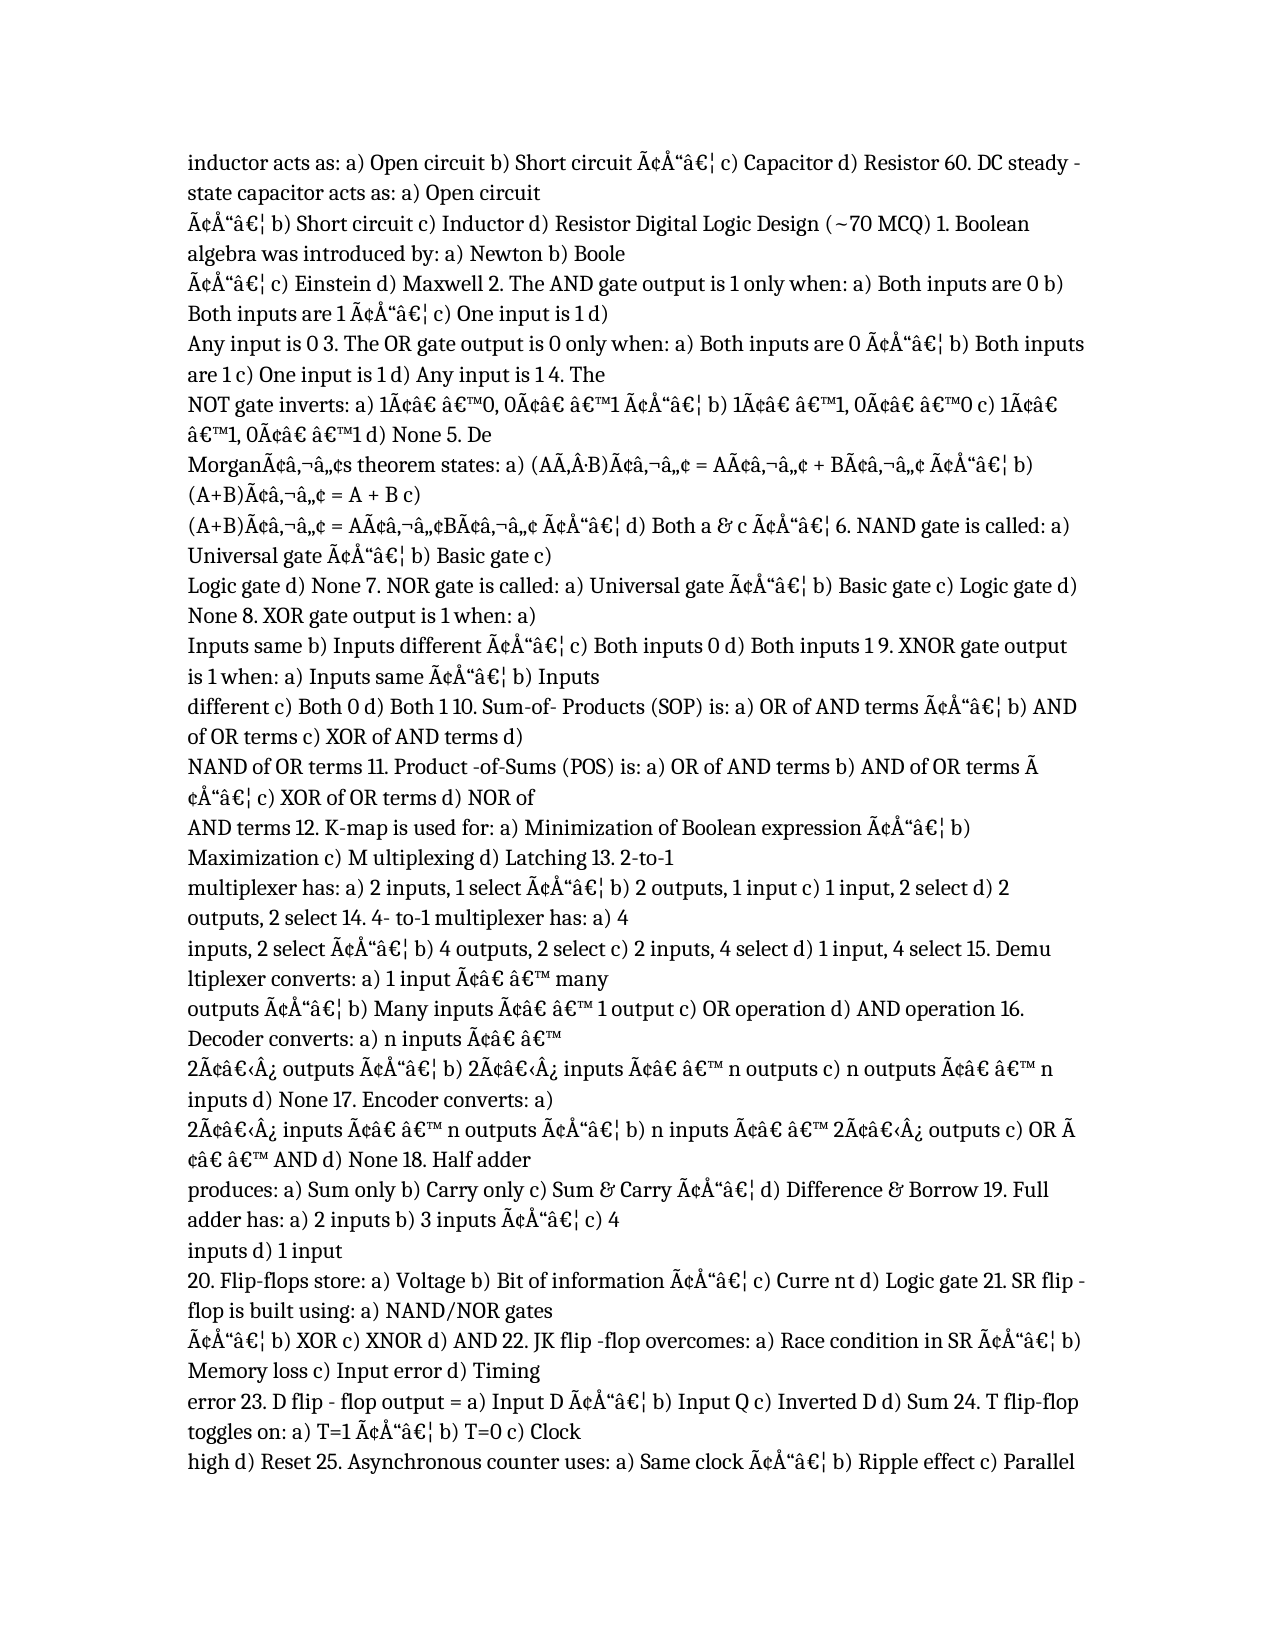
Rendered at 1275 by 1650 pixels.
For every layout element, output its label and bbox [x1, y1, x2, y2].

text [187, 150, 1087, 1475]
